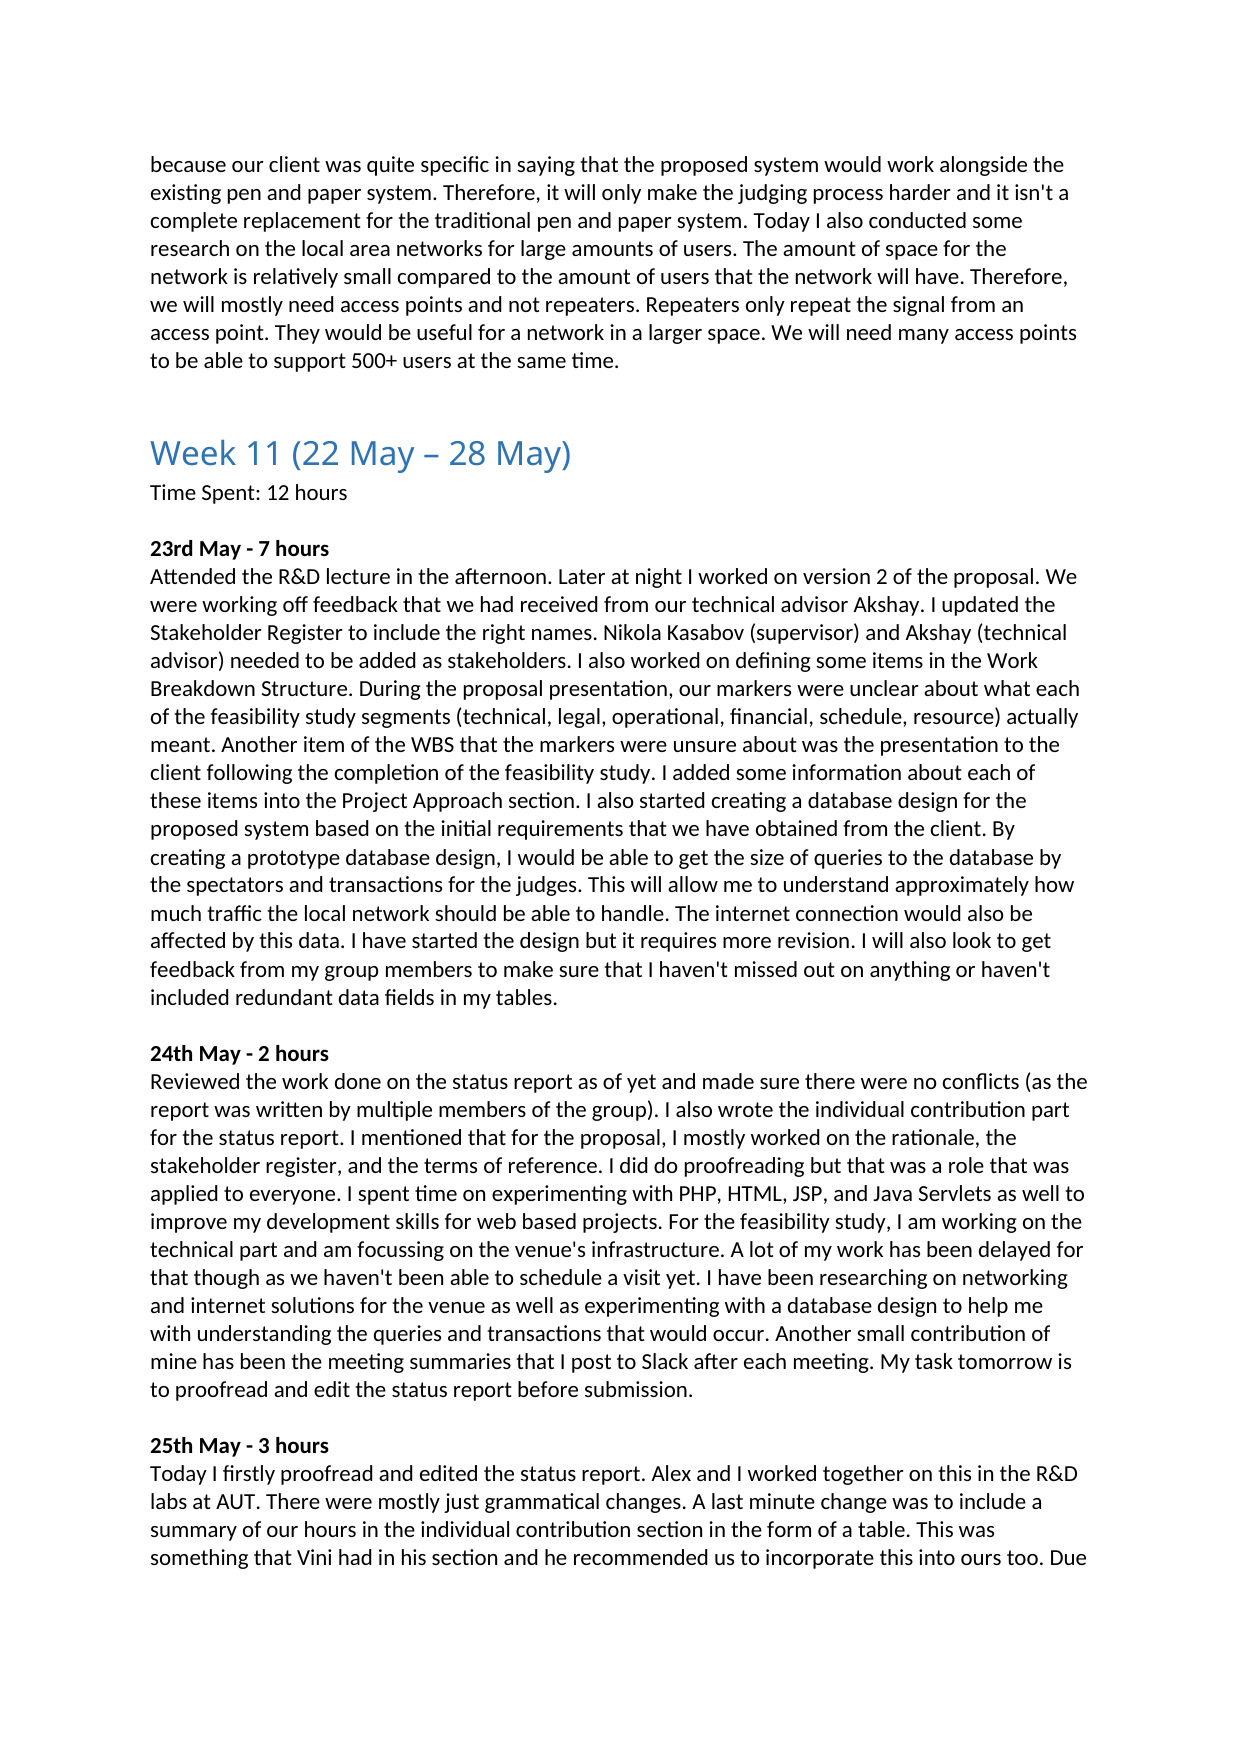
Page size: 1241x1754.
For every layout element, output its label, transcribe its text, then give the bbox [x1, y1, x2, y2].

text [150, 1431, 1090, 1571]
text 24th May - 2 hours [150, 1039, 1090, 1067]
text Reviewed the work done on the status report as of yet and made sure there were no conflicts (as the report was written by multiple members of the group). I also wrote the individual contribution part for the status report. I mentioned that for the proposal, I mostly worked on the rationale, the stakeholder register, and the terms of reference. I did do proofreading but that was a role that was applied to everyone. I spent time on experimenting with PHP, HTML, JSP, and Java Servlets as well to improve my development skills for web based projects. For the feasibility study, I am working on the technical part and am focussing on the venue's infrastructure. A lot of my work has been delayed for that though as we haven't been able to schedule a visit yet. I have been researching on networking and internet solutions for the venue as well as experimenting with a database design to help me with understanding the queries and transactions that would occur. Another small contribution of mine has been the meeting summaries that I post to Slack after each meeting. My task tomorrow is to proofread and edit the status report before submission. [150, 1067, 1090, 1403]
text Time Spent: 12 hours 23rd May - 7 hours Attended the R&D lecture in the afternoon. Later at night I worked on version 2 of the proposal. We were working off feedback that we had received from our technical advisor Akshay. I updated the Stakeholder Register to include the right names. Nikola Kasabov (supervisor) and Akshay (technical advisor) needed to be added as stakeholders. I also worked on defining some items in the Work Breakdown Structure. During the proposal presentation, our markers were unclear about what each of the feasibility study segments (technical, legal, operational, financial, schedule, resource) actually meant. Another item of the WBS that the markers were unsure about was the presentation to the client following the completion of the feasibility study. I added some information about each of these items into the Project Approach section. I also started creating a database design for the proposed system based on the initial requirements that we have obtained from the client. By creating a prototype database design, I would be able to get the size of queries to the database by the spectators and transactions for the judges. This will allow me to understand approximately how much traffic the local network should be able to handle. The internet connection would also be affected by this data. I have started the design but it requires more revision. I will also look to get feedback from my group members to make sure that I haven't missed out on anything or haven't included redundant data fields in my tables. [150, 478, 1090, 1011]
subtitle Week 11 (22 May – 28 May) [150, 429, 1090, 475]
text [150, 150, 1090, 374]
